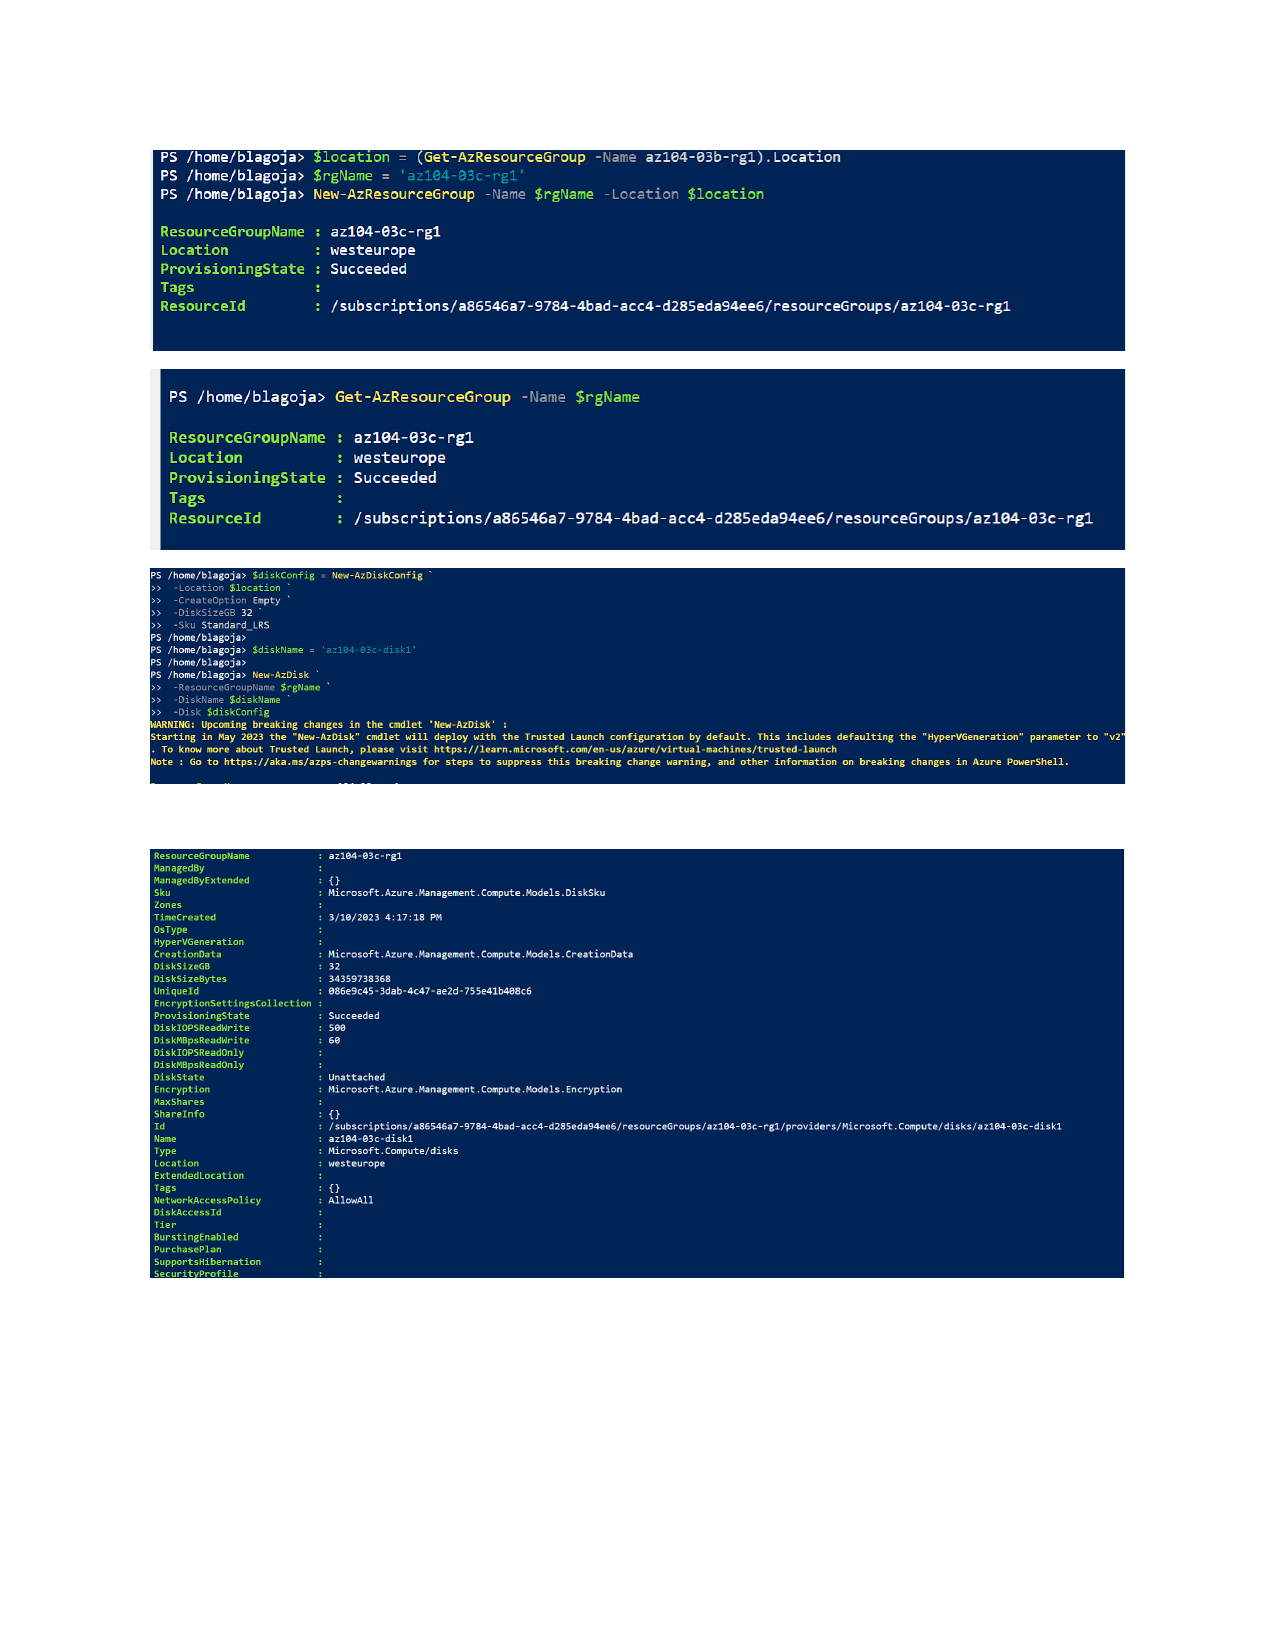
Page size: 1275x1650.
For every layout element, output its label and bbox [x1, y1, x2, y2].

picture [150, 568, 1125, 784]
picture [150, 150, 1125, 351]
picture [150, 369, 1125, 550]
picture [150, 849, 1125, 1278]
